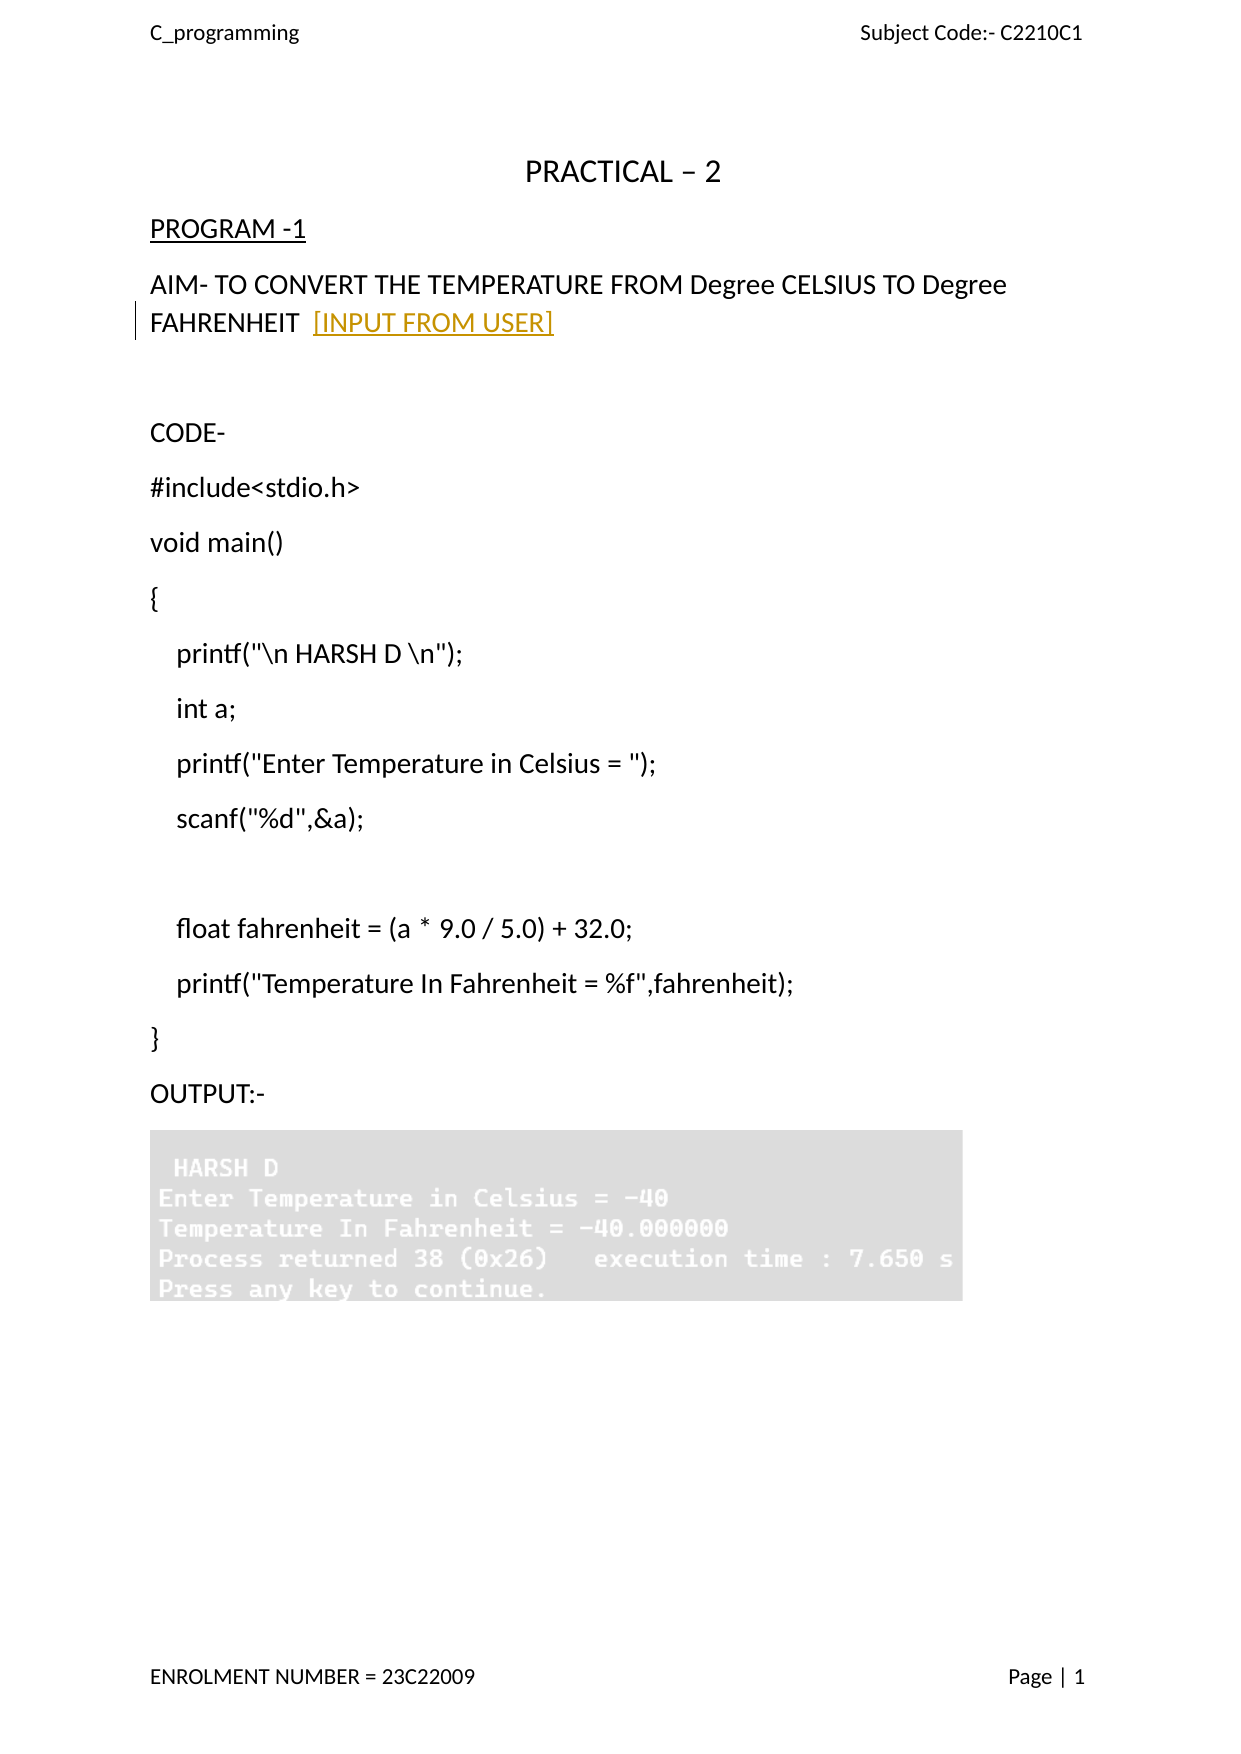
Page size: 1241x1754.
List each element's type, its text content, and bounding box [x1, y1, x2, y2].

text } [150, 1021, 1090, 1056]
text CODE- [150, 414, 1090, 450]
text PROGRAM -1 [150, 211, 1090, 246]
text int a; [150, 690, 1090, 726]
text printf("Enter Temperature in Celsius = "); [150, 745, 1090, 781]
text OUTPUT:- [150, 1076, 1090, 1111]
text float fahrenheit = (a * 9.0 / 5.0) + 32.0; [150, 910, 1090, 946]
text #include<stdio.h> [150, 469, 1090, 505]
text { [150, 580, 1090, 615]
text printf("Temperature In Fahrenheit = %f",fahrenheit); [150, 965, 1090, 1001]
text printf("\n HARSH D \n"); [150, 635, 1090, 670]
text AIM- TO CONVERT THE TEMPERATURE FROM Degree CELSIUS TO Degree FAHRENHEIT [150, 266, 1090, 340]
text void main() [150, 524, 1090, 560]
text PRACTICAL – 2 [150, 150, 1090, 191]
text scanf("%d",&a); [150, 800, 1090, 836]
